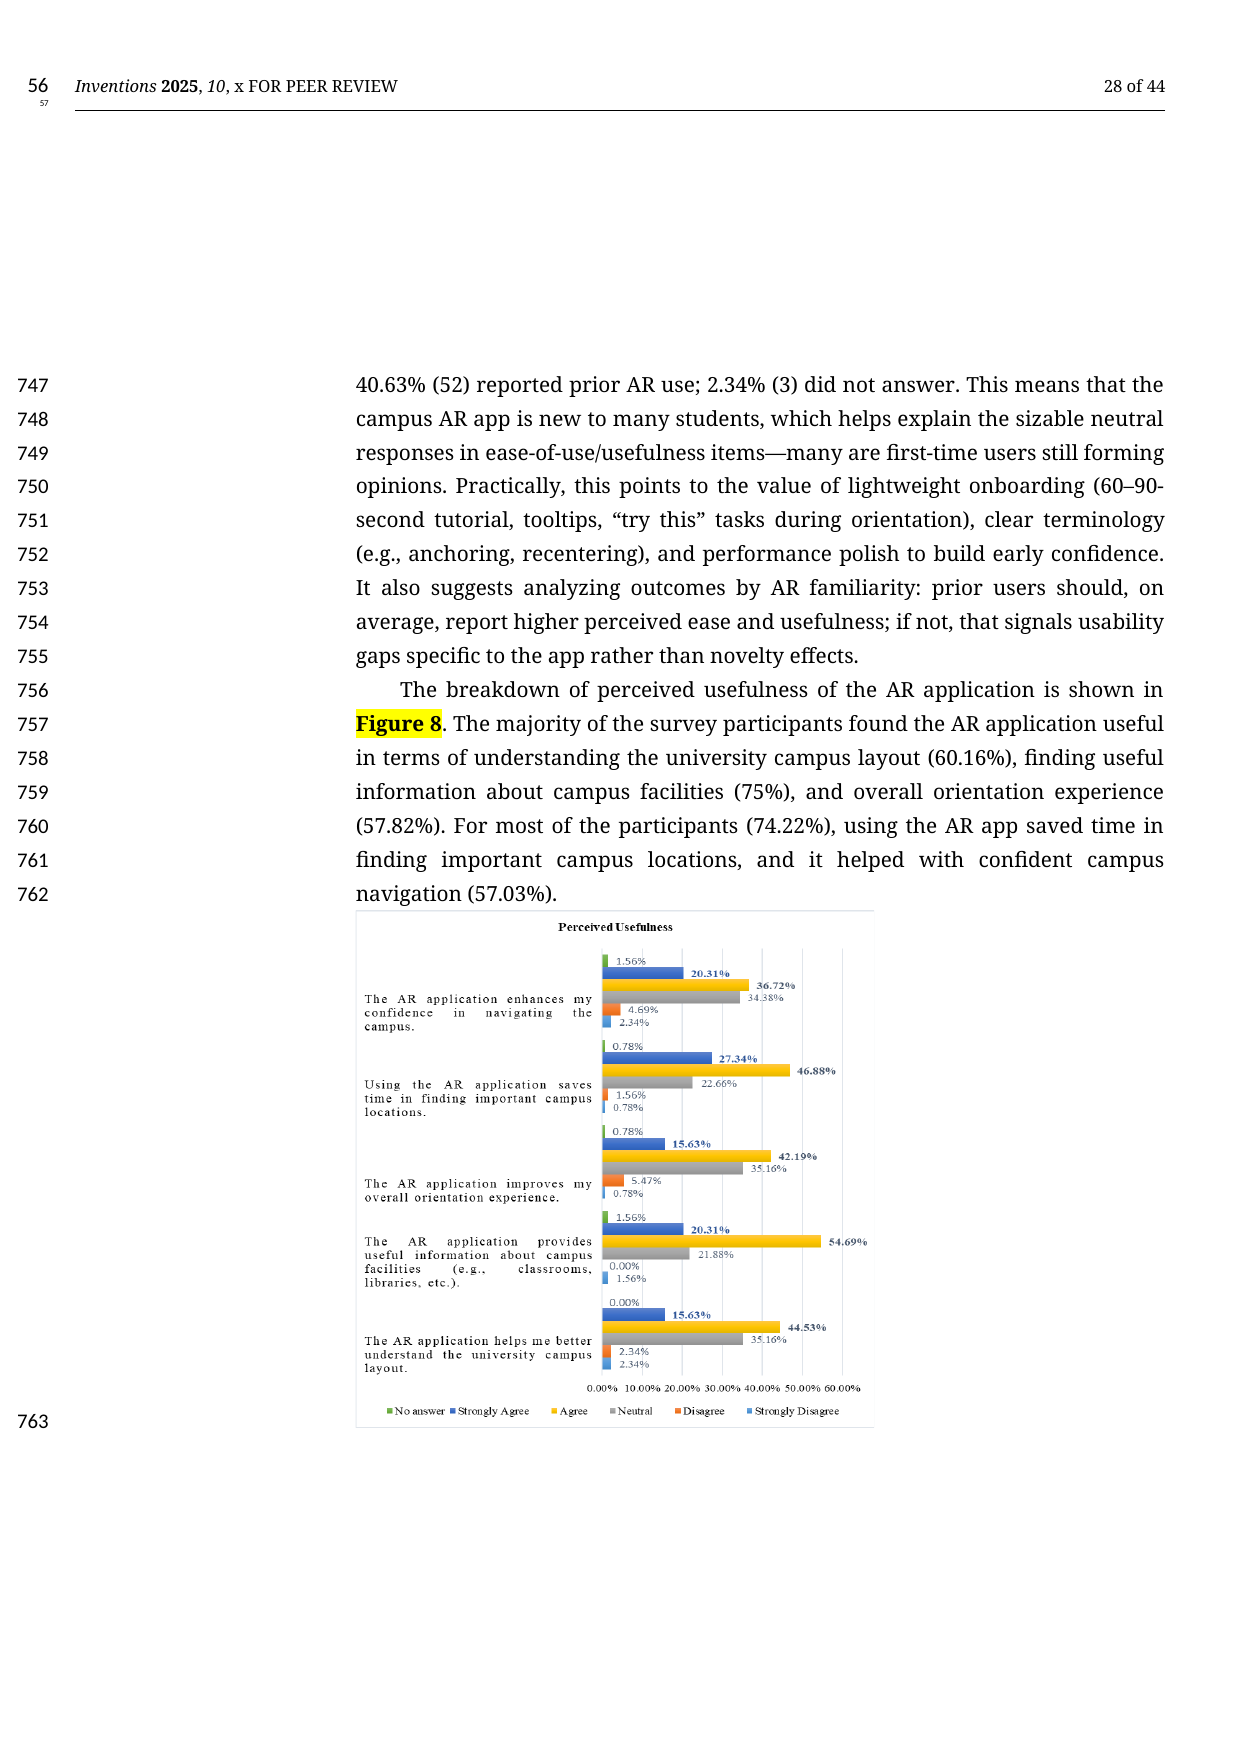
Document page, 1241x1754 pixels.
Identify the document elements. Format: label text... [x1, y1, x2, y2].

picture [355, 910, 875, 1428]
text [356, 367, 1165, 673]
text The breakdown of perceived usefulness of the AR application is shown in Figure 8. The majority of the survey participants found the AR application useful in terms of understanding the university campus layout (60.16%), finding useful information about campus facilities (75%), and overall orientation experience (57.82%). For most of the participants (74.22%), using the AR app saved time in finding important campus locations, and it helped with confident campus navigation (57.03%). [356, 673, 1165, 910]
